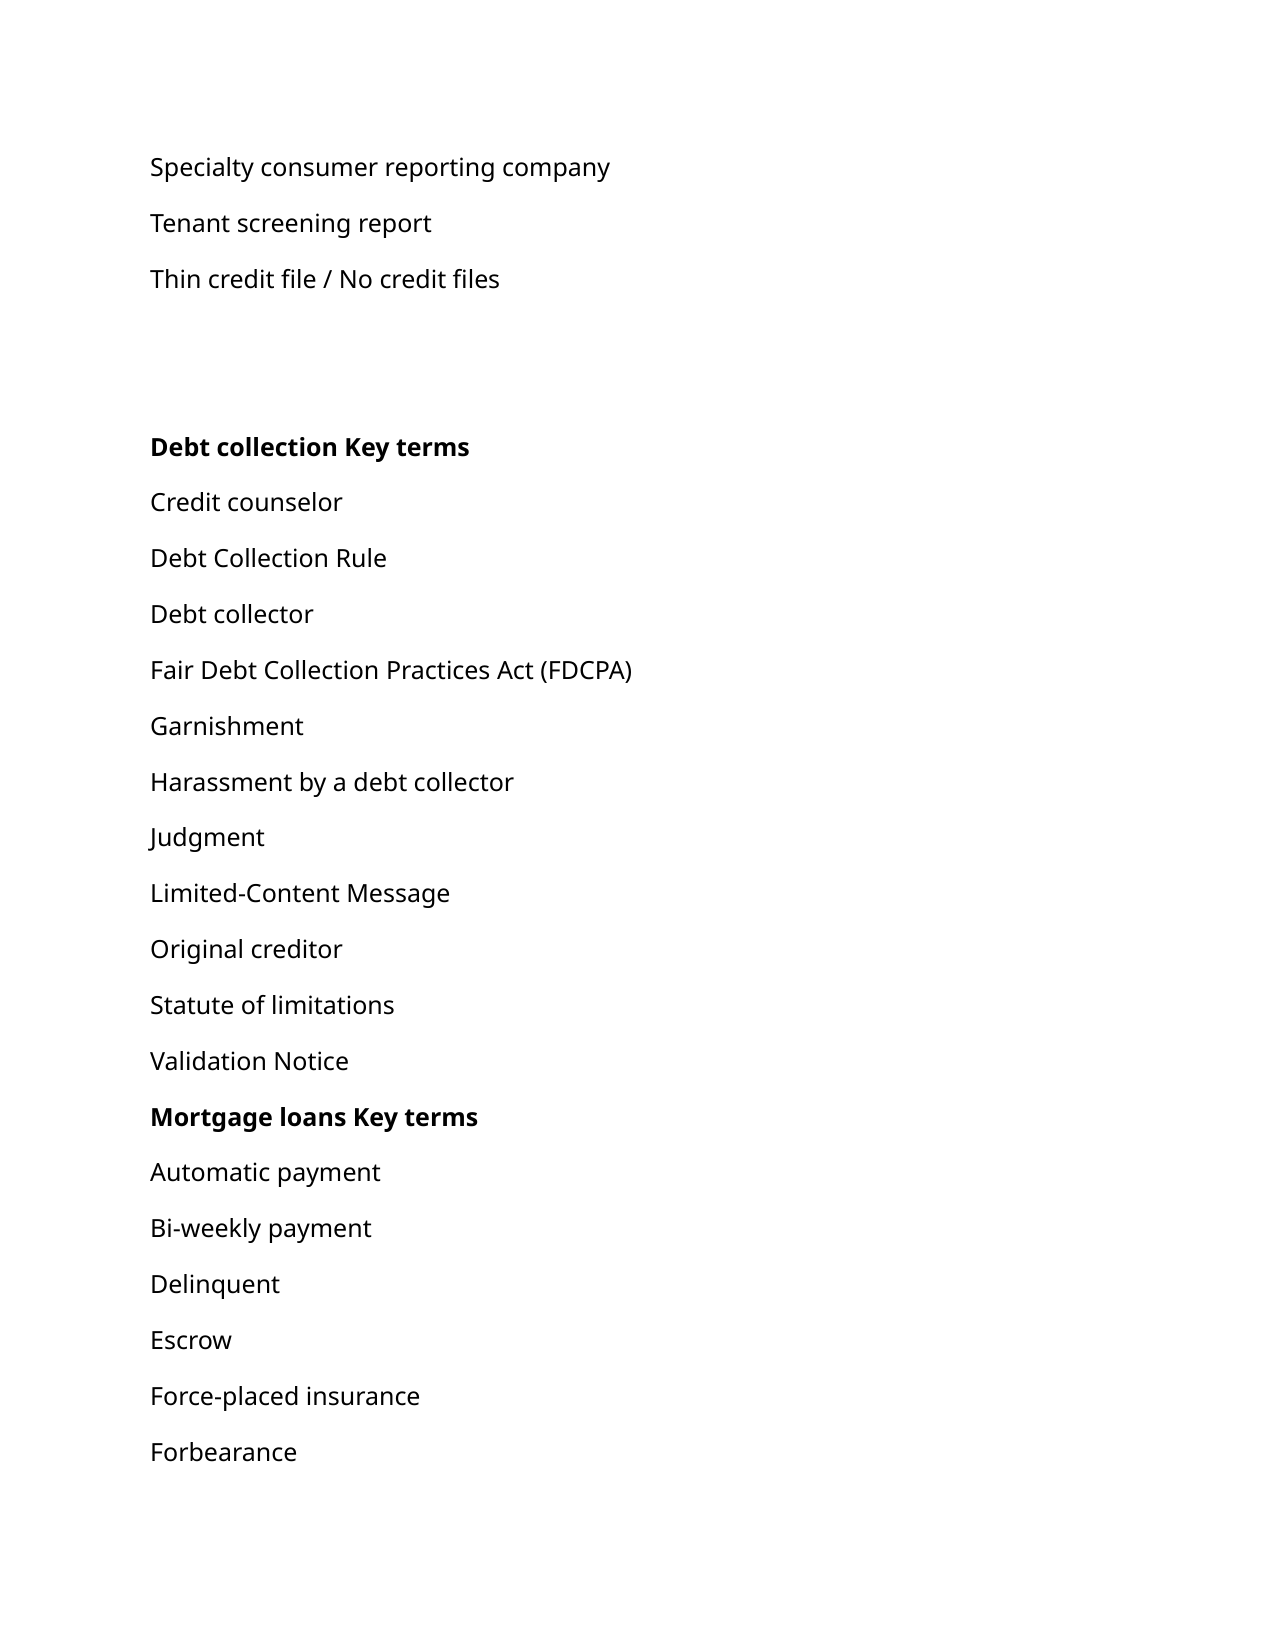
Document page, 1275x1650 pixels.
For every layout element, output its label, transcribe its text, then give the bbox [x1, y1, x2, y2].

text Tenant screening report [150, 206, 1125, 240]
text Debt collection Key terms [150, 429, 1125, 463]
text Specialty consumer reporting company [150, 150, 1125, 184]
text Forbearance [150, 1434, 1125, 1468]
text Fair Debt Collection Practices Act (FDCPA) [150, 652, 1125, 687]
text Original creditor [150, 932, 1125, 966]
text Mortgage loans Key terms [150, 1099, 1125, 1133]
text Automatic payment [150, 1155, 1125, 1189]
text Delinquent [150, 1267, 1125, 1301]
text Debt collector [150, 597, 1125, 631]
text Statute of limitations [150, 987, 1125, 1022]
text Escrow [150, 1322, 1125, 1357]
text Harassment by a debt collector [150, 764, 1125, 798]
text Debt Collection Rule [150, 541, 1125, 575]
text Validation Notice [150, 1043, 1125, 1077]
text Force-placed insurance [150, 1378, 1125, 1412]
text Thin credit file / No credit files [150, 262, 1125, 296]
text Credit counselor [150, 485, 1125, 519]
text Judgment [150, 820, 1125, 854]
text Bi-weekly payment [150, 1211, 1125, 1245]
text Garnishment [150, 708, 1125, 742]
text Limited-Content Message [150, 876, 1125, 910]
